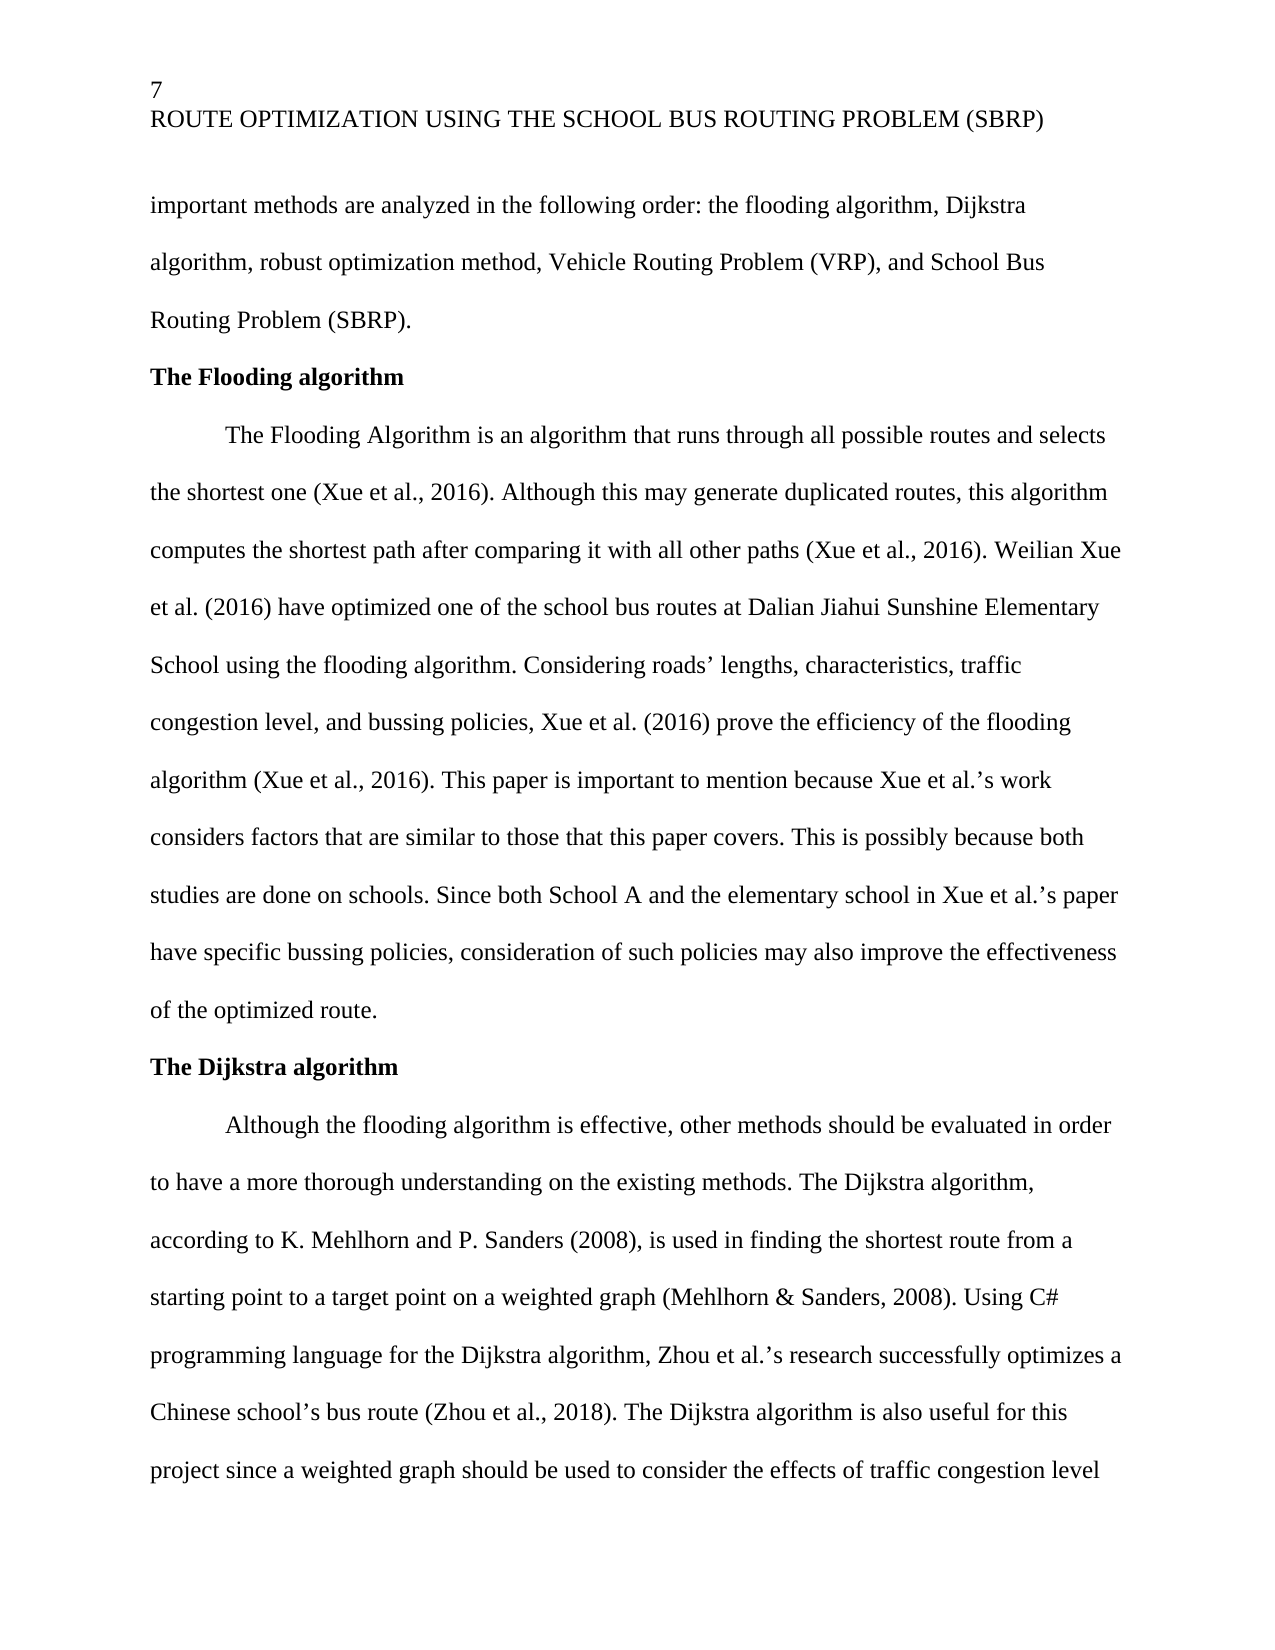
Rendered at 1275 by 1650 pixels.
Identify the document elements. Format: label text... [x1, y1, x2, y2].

text The Dijkstra algorithm [150, 1052, 1125, 1081]
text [150, 190, 1125, 334]
text The Flooding algorithm [150, 362, 1125, 391]
text The Flooding Algorithm is an algorithm that runs through all possible routes and selects the shortest one (Xue et al., 2016). Although this may generate duplicated routes, this algorithm computes the shortest path after comparing it with all other paths (Xue et al., 2016). Weilian Xue et al. (2016) have optimized one of the school bus routes at Dalian Jiahui Sunshine Elementary School using the flooding algorithm. Considering roads’ lengths, characteristics, traffic congestion level, and bussing policies, Xue et al. (2016) prove the efficiency of the flooding algorithm (Xue et al., 2016). This paper is important to mention because Xue et al.’s work considers factors that are similar to those that this paper covers. This is possibly because both studies are done on schools. Since both School A and the elementary school in Xue et al.’s paper have specific bussing policies, consideration of such policies may also improve the effectiveness of the optimized route. [150, 420, 1125, 1024]
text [150, 1110, 1125, 1484]
